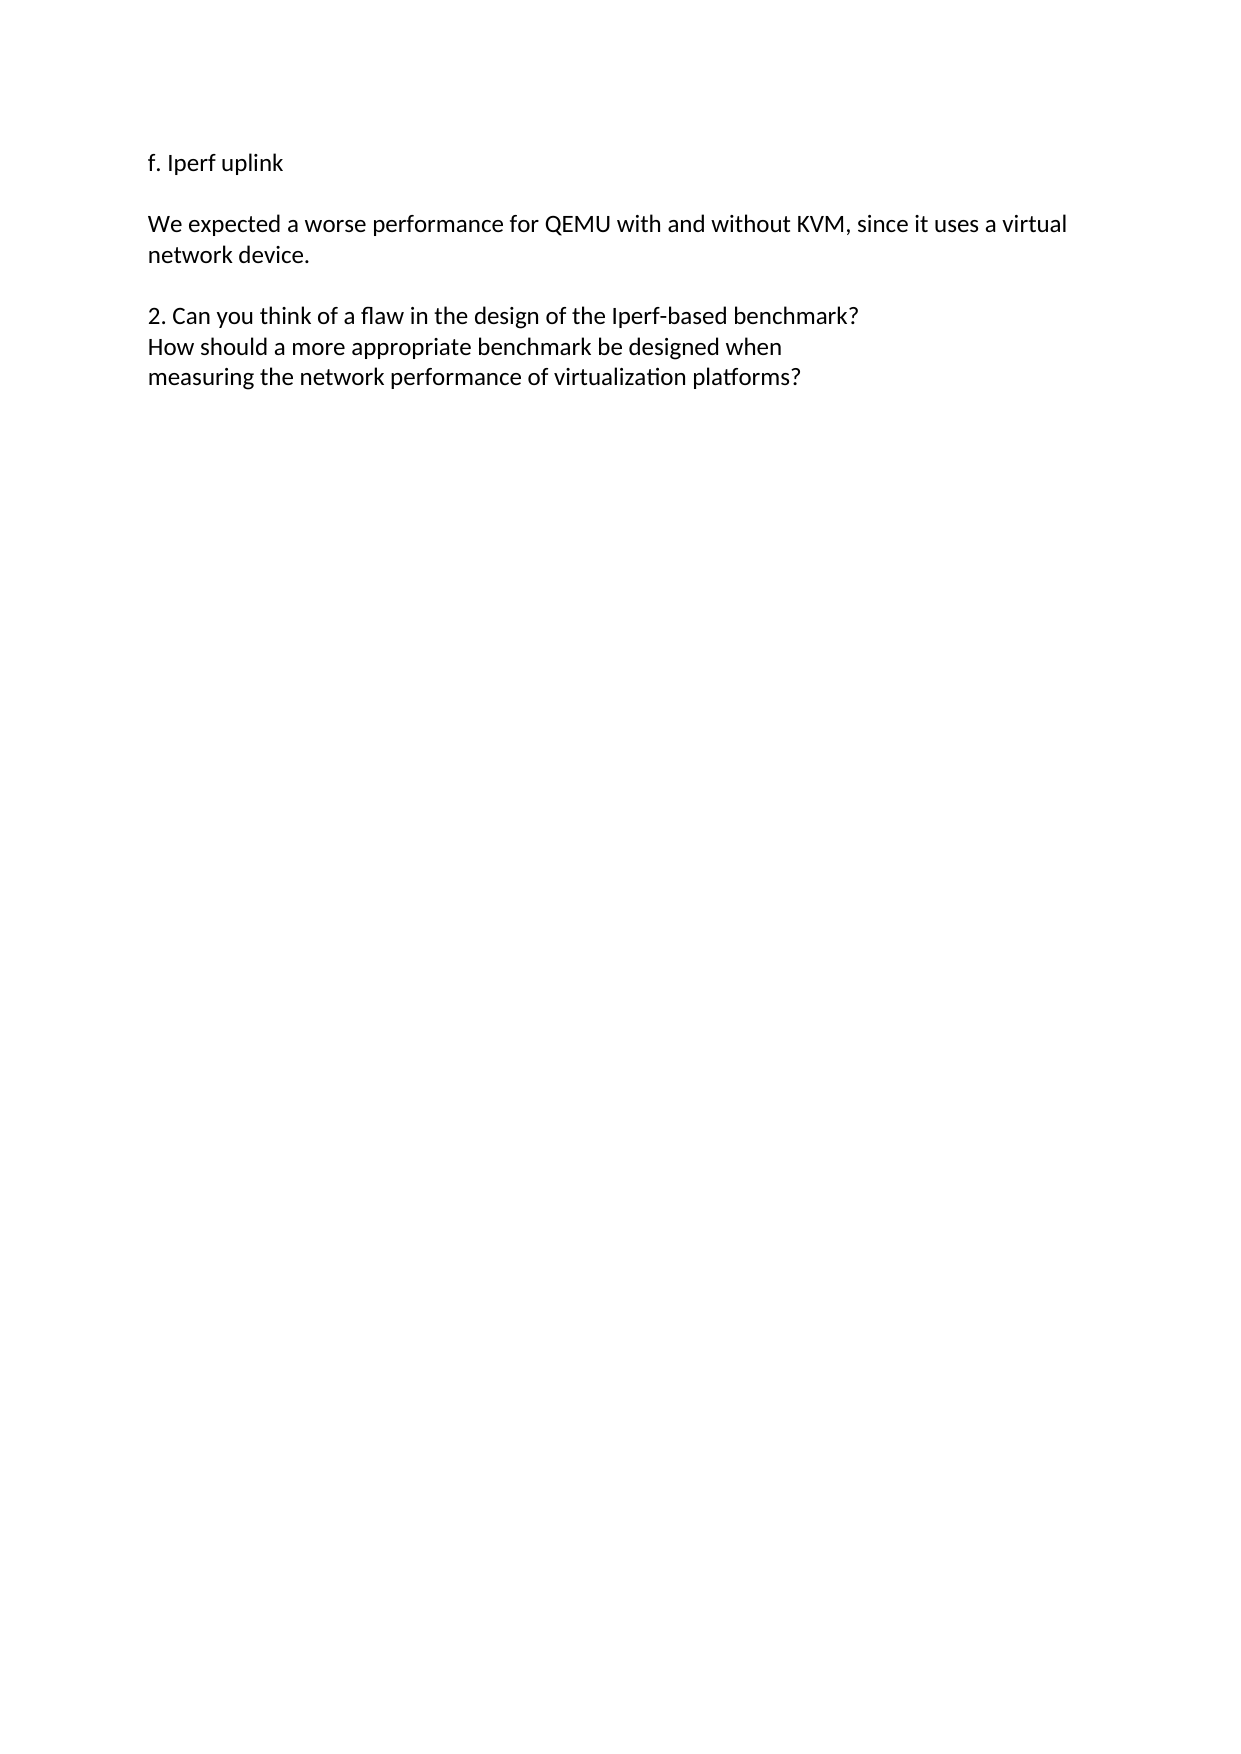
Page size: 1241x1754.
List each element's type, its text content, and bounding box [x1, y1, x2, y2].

text 2. Can you think of a flaw in the design of the Iperf-based benchmark? [148, 300, 1093, 331]
text How should a more appropriate benchmark be designed when [148, 331, 1093, 361]
text We expected a worse performance for QEMU with and without KVM, since it uses a virtual network device. [148, 209, 1093, 270]
text f. Iperf uplink [148, 148, 1093, 178]
text measuring the network performance of virtualization platforms? [148, 361, 1093, 392]
